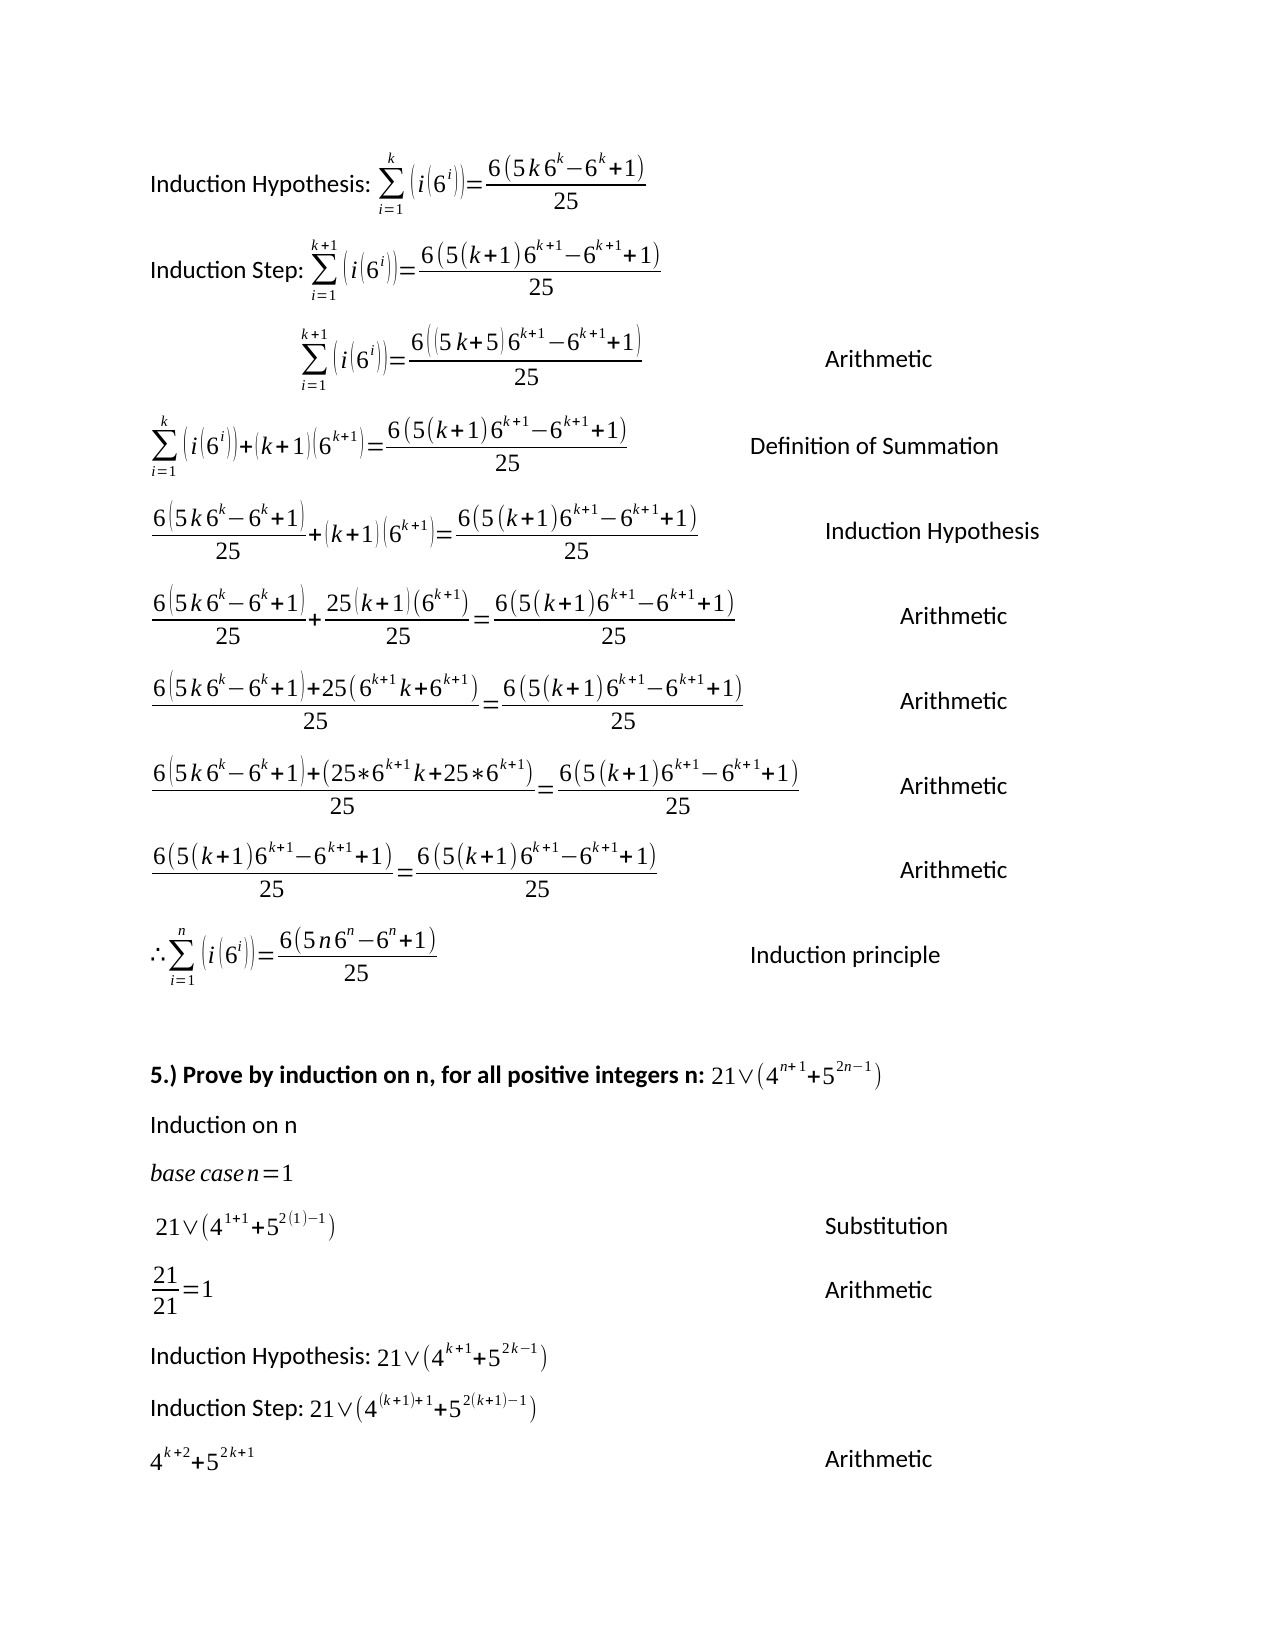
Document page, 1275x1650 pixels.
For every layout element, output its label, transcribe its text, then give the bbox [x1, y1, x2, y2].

text Induction Hypothesis: [150, 150, 1125, 217]
text Induction Hypothesis [150, 499, 1125, 564]
text Induction Step: [150, 1391, 1125, 1424]
text Induction principle [150, 922, 1125, 989]
text Arithmetic [150, 1444, 1125, 1475]
text Arithmetic [150, 838, 1125, 903]
text Arithmetic [150, 753, 1125, 819]
text Induction Hypothesis: [150, 1339, 1125, 1372]
text Arithmetic [150, 668, 1125, 734]
text Induction on n [150, 1110, 1125, 1140]
text Substitution [150, 1209, 1125, 1242]
text Definition of Summation [150, 412, 1125, 479]
text Arithmetic [150, 583, 1125, 649]
text 5.) Prove by induction on n, for all positive integers n: [150, 1058, 1125, 1091]
text Arithmetic [150, 323, 1125, 393]
text Induction Step: [150, 236, 1125, 304]
text Arithmetic [150, 1261, 1125, 1320]
